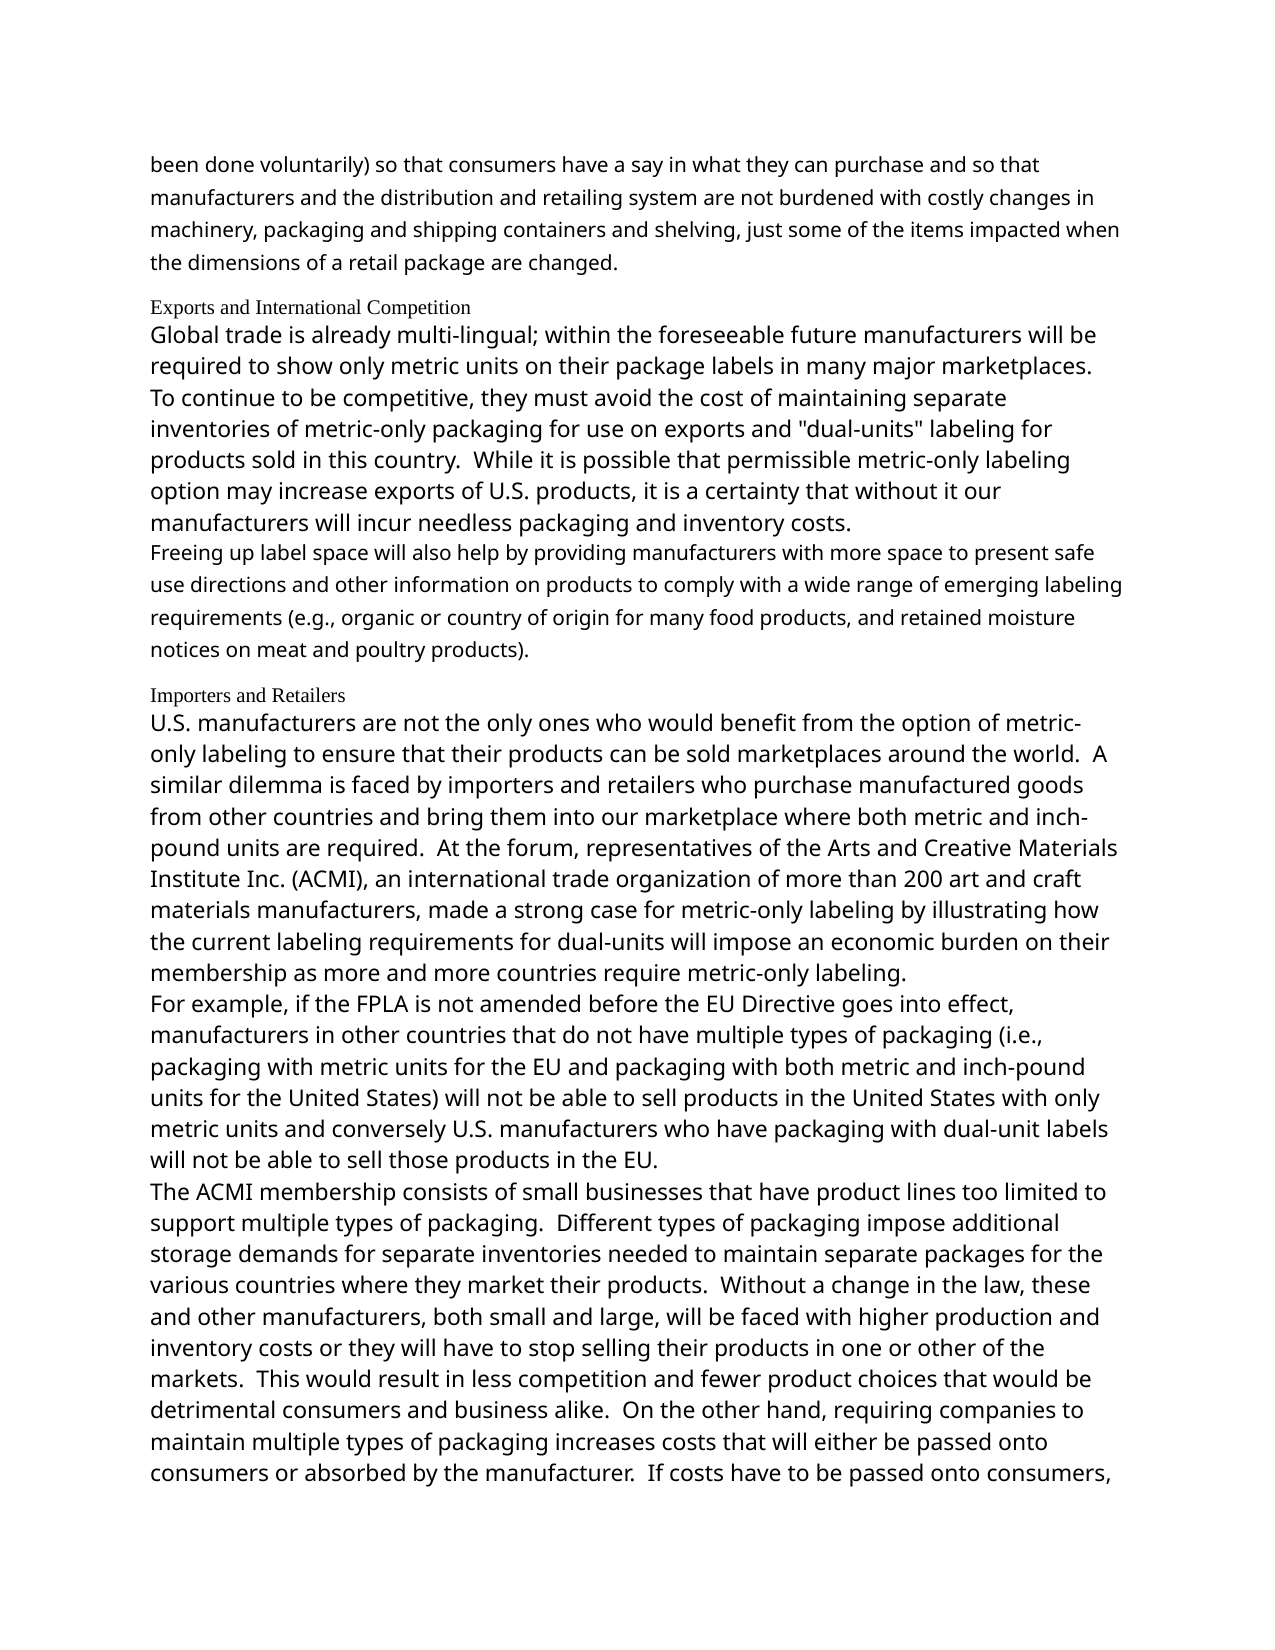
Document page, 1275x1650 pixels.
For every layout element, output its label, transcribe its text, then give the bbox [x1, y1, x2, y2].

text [150, 150, 1125, 276]
text Freeing up label space will also help by providing manufacturers with more space to present safe use directions and other information on products to comply with a wide range of emerging labeling requirements (e.g., organic or country of origin for many food products, and retained moisture notices on meat and poultry products). [150, 538, 1125, 664]
